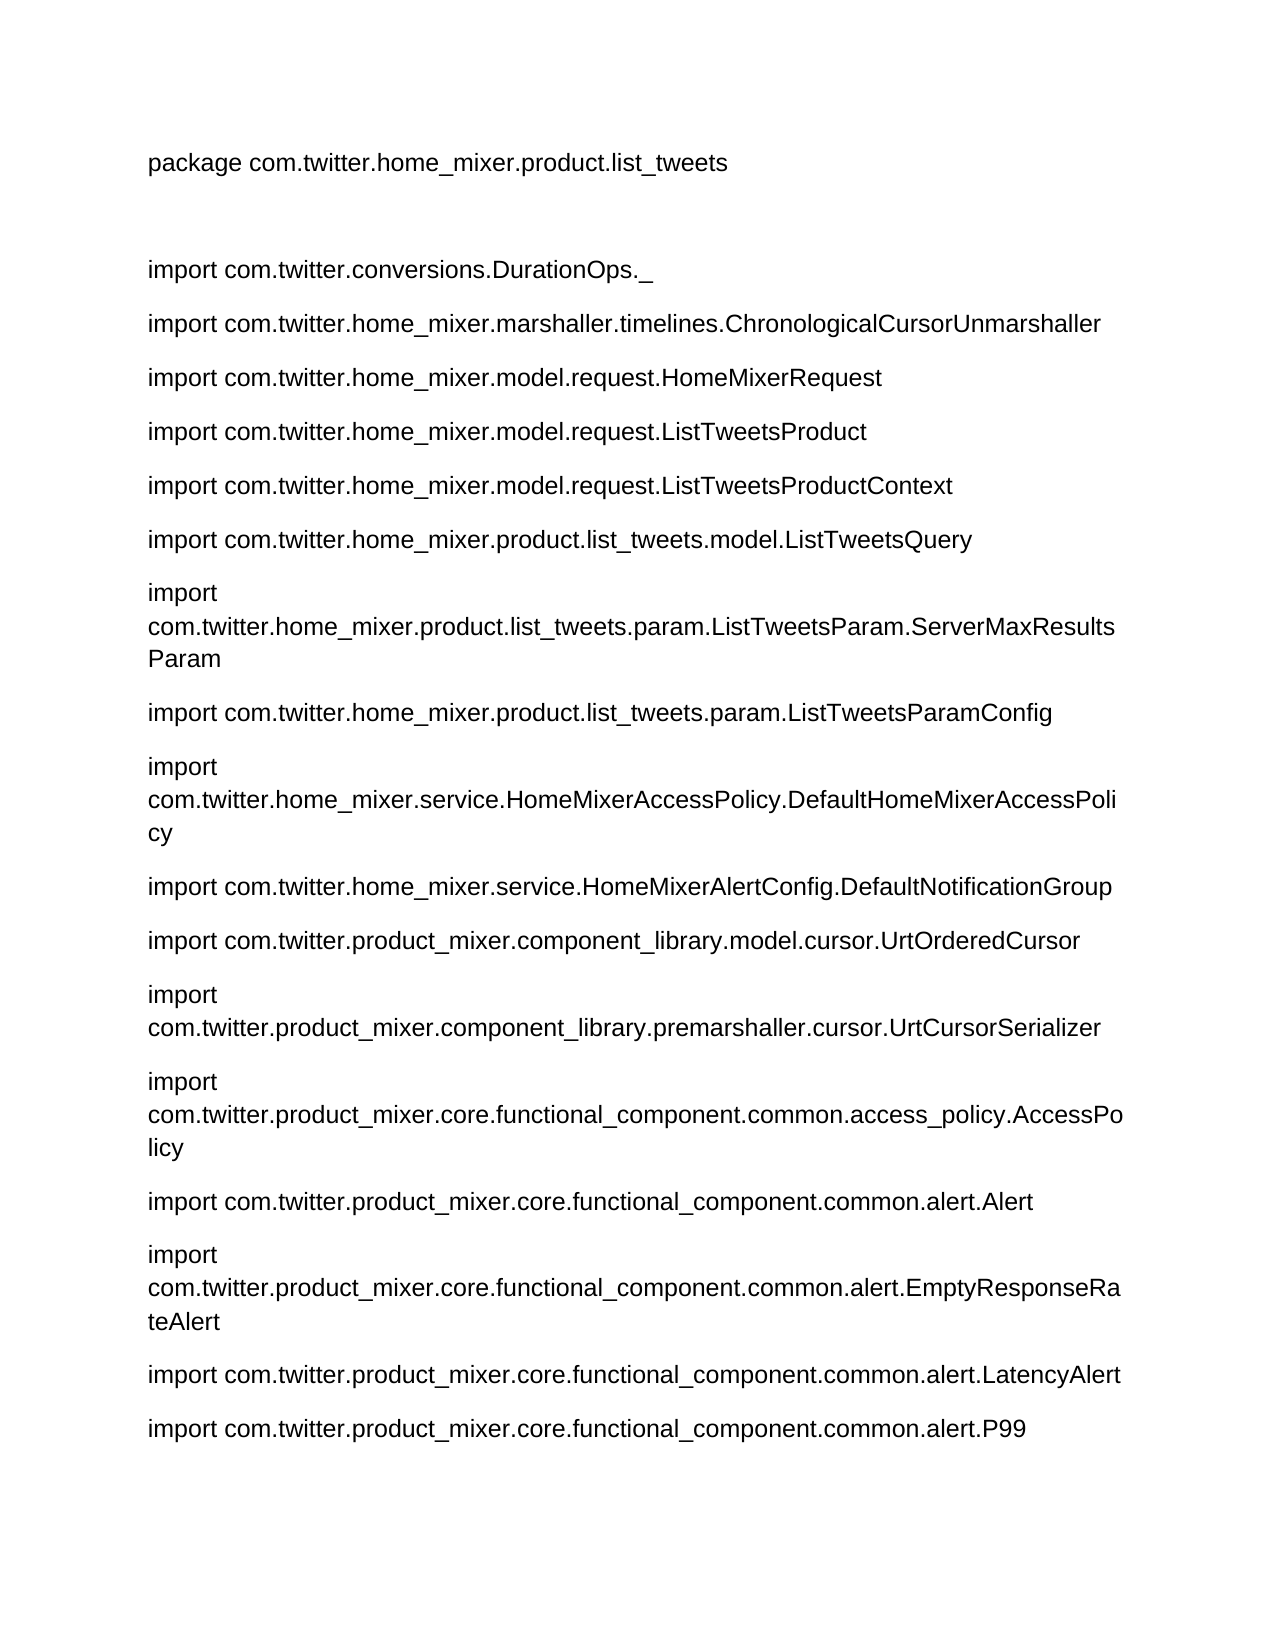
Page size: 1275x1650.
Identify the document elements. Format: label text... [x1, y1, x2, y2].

text import com.twitter.home_mixer.model.request.ListTweetsProduct [148, 417, 1127, 446]
text import com.twitter.conversions.DurationOps._ [148, 255, 1127, 284]
text import com.twitter.home_mixer.model.request.ListTweetsProductContext [148, 471, 1127, 499]
text import com.twitter.home_mixer.product.list_tweets.param.ListTweetsParam.ServerMaxResultsParam [148, 578, 1127, 673]
text import com.twitter.home_mixer.service.HomeMixerAlertConfig.DefaultNotificationGroup [148, 872, 1127, 901]
text import com.twitter.home_mixer.product.list_tweets.model.ListTweetsQuery [148, 524, 1127, 553]
text import com.twitter.product_mixer.component_library.model.cursor.UrtOrderedCursor [148, 926, 1127, 955]
text import com.twitter.product_mixer.core.functional_component.common.access_policy.AccessPolicy [148, 1067, 1127, 1161]
text import com.twitter.product_mixer.component_library.premarshaller.cursor.UrtCursorSerializer [148, 980, 1127, 1042]
text import com.twitter.product_mixer.core.functional_component.common.alert.EmptyResponseRateAlert [148, 1240, 1127, 1335]
text import com.twitter.home_mixer.service.HomeMixerAccessPolicy.DefaultHomeMixerAccessPolicy [148, 752, 1127, 847]
text import com.twitter.home_mixer.model.request.HomeMixerRequest [148, 363, 1127, 392]
text package com.twitter.home_mixer.product.list_tweets [148, 148, 1127, 176]
text import com.twitter.product_mixer.core.functional_component.common.alert.P99 [148, 1414, 1127, 1443]
text import com.twitter.home_mixer.marshaller.timelines.ChronologicalCursorUnmarshaller [148, 309, 1127, 338]
text import com.twitter.home_mixer.product.list_tweets.param.ListTweetsParamConfig [148, 698, 1127, 727]
text import com.twitter.product_mixer.core.functional_component.common.alert.LatencyAlert [148, 1360, 1127, 1389]
text import com.twitter.product_mixer.core.functional_component.common.alert.Alert [148, 1187, 1127, 1215]
